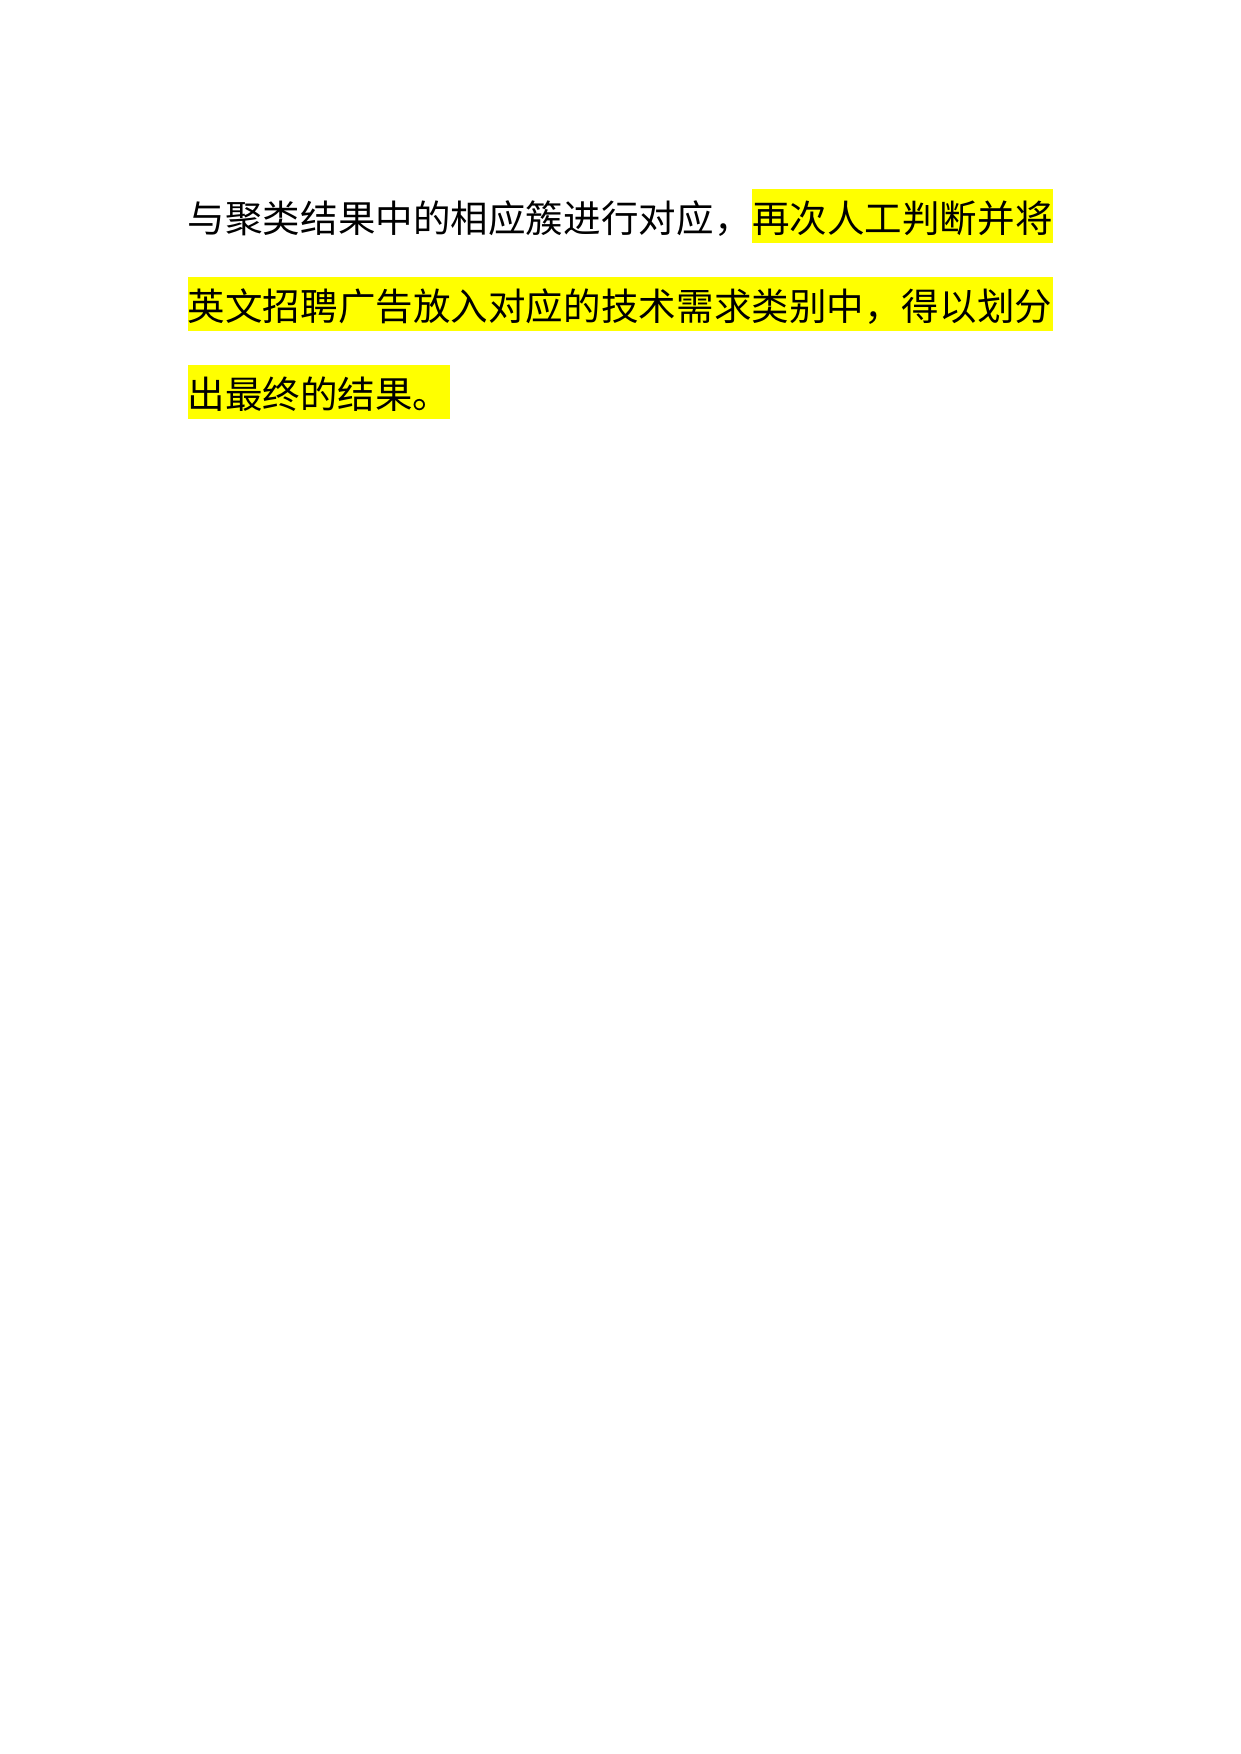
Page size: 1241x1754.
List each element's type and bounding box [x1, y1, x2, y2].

text [187, 172, 1053, 436]
